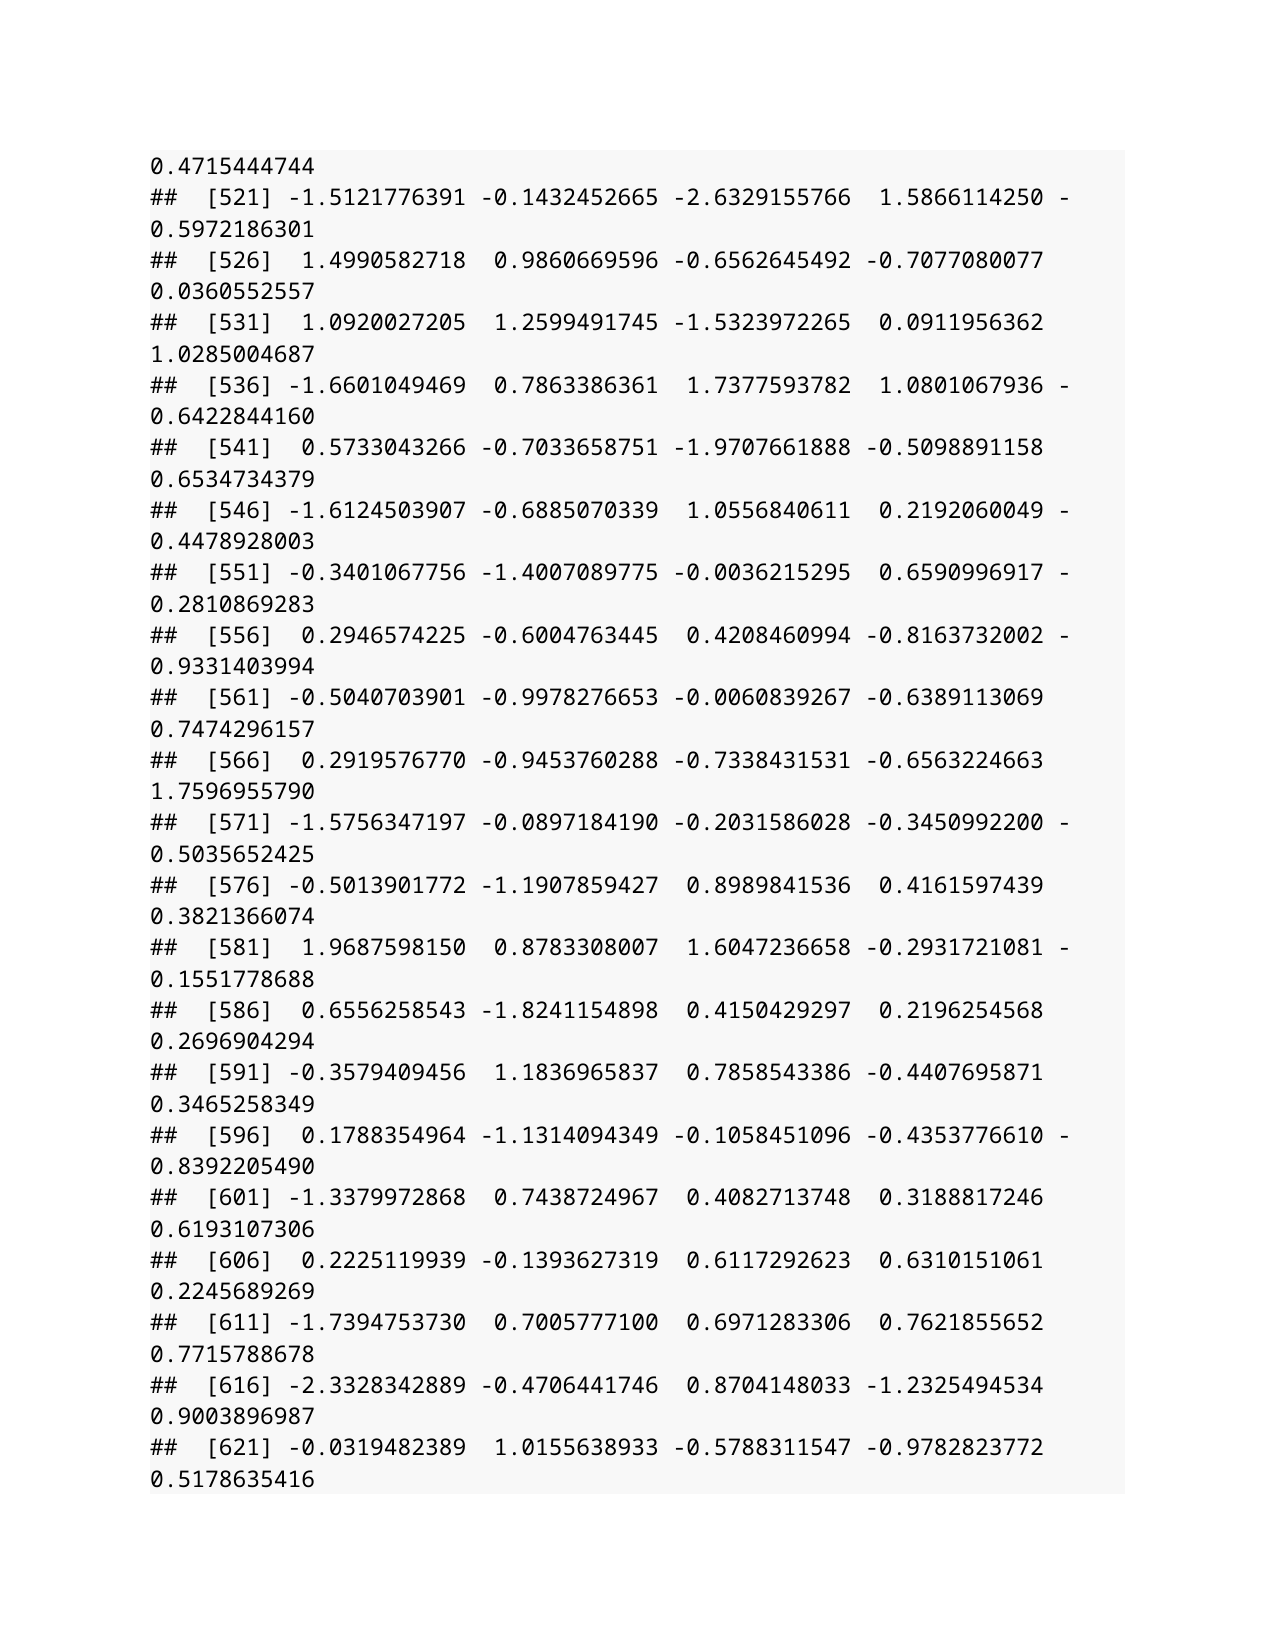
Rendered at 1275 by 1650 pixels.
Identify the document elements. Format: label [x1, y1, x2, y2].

text [150, 150, 1125, 1494]
